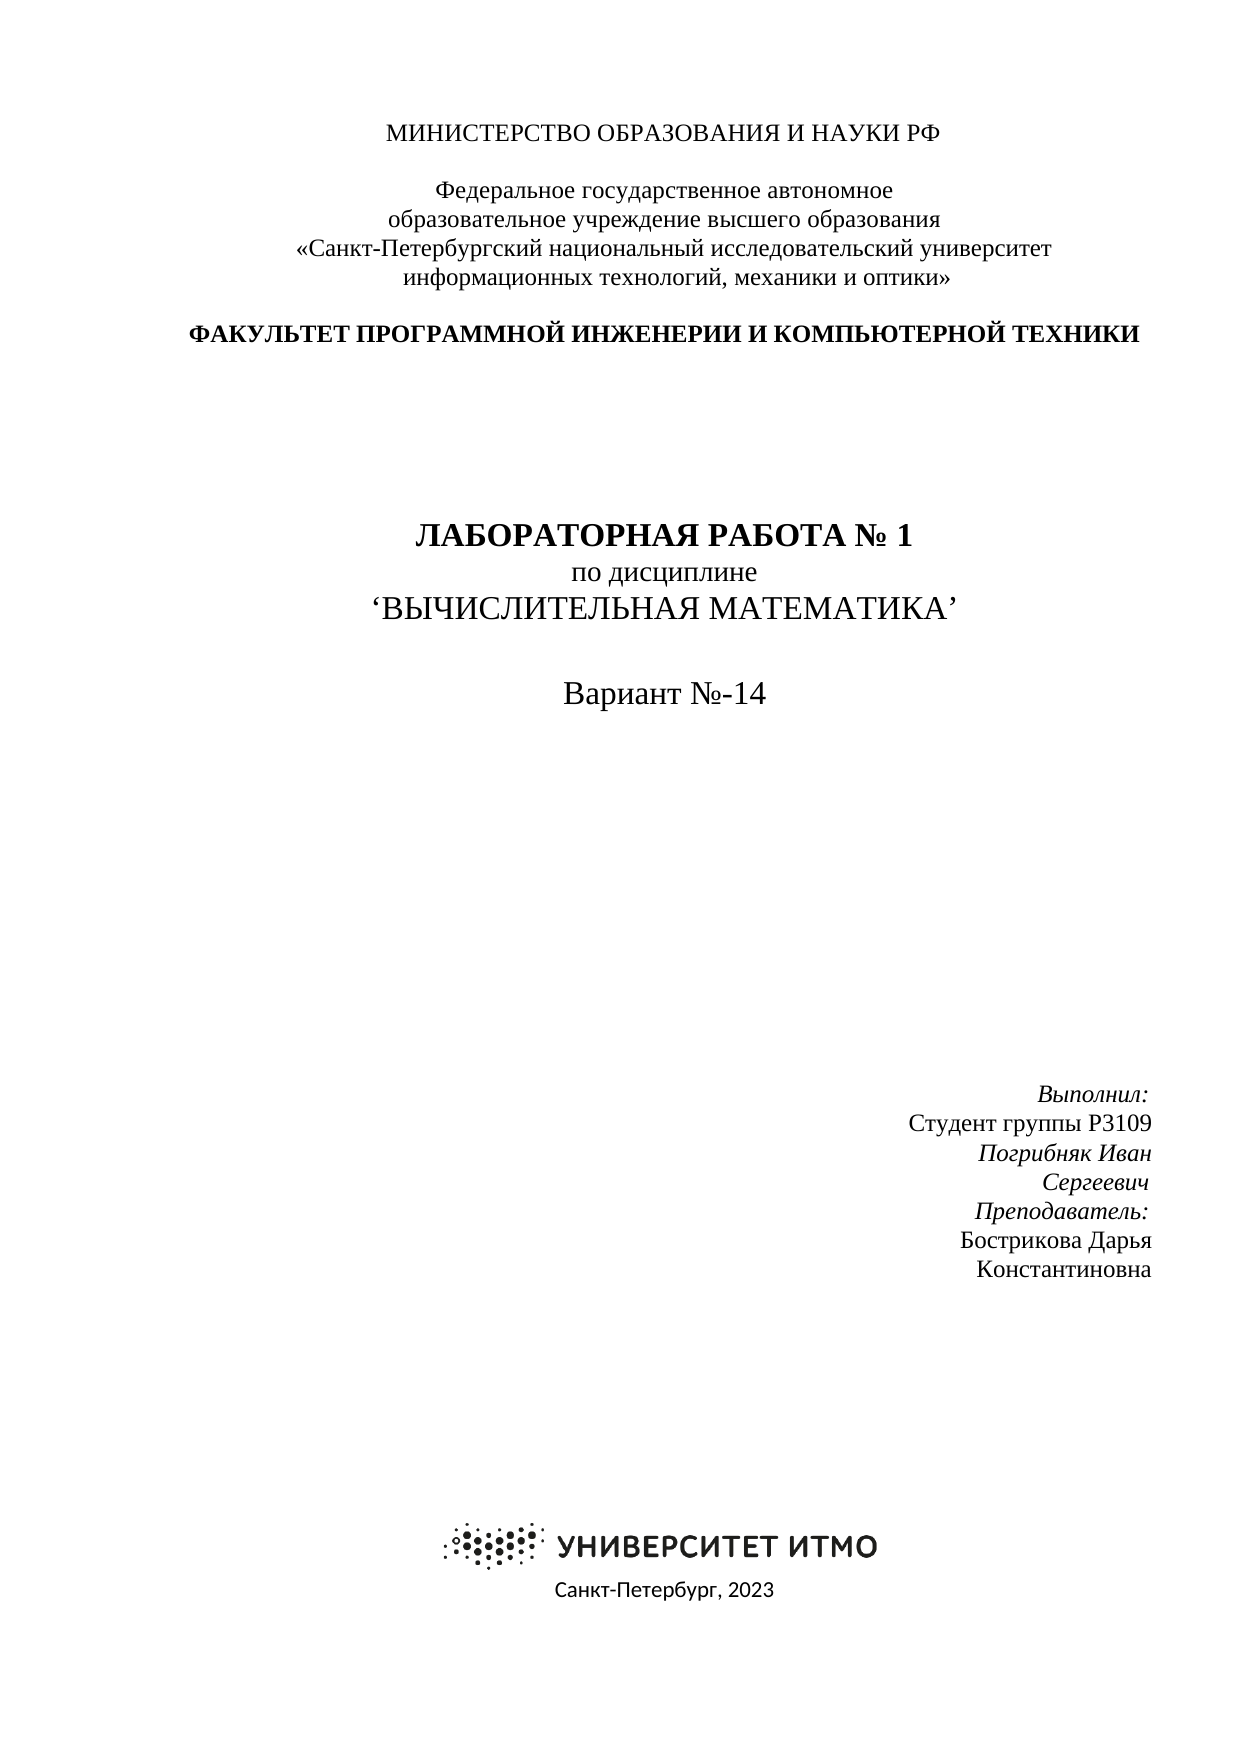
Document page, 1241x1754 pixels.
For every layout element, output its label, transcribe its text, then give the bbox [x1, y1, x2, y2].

text информационных технологий, механики и оптики» [177, 262, 1152, 291]
text факультет программной инженерии и компьютерной техники [177, 319, 1152, 348]
text Погрибняк Иван [852, 1138, 1152, 1167]
text ‘ВЫЧИСЛИТЕЛЬНАЯ МАТЕМАТИКА’ [177, 588, 1152, 627]
text Бострикова Дарья Константиновна [852, 1226, 1152, 1283]
text Выполнил: [852, 1079, 1152, 1108]
text Студент группы P3109 [852, 1108, 1152, 1137]
text Федеральное государственное автономное [177, 176, 1152, 204]
text образовательное учреждение высшего образования [177, 204, 1152, 233]
text Сергеевич [852, 1167, 1152, 1196]
text по дисциплине [177, 554, 1152, 588]
text Министерство образования и науки РФ [177, 118, 1149, 147]
picture [421, 1500, 900, 1575]
text ЛАБОРАТОРНАЯ РАБОТА № 1 [177, 515, 1152, 554]
text Вариант №-14 [177, 673, 1152, 712]
text Преподаватель: [852, 1196, 1152, 1225]
text Санкт-Петербург, 2023 [177, 1575, 1152, 1603]
text «Санкт-Петербургский национальный исследовательский университет [177, 233, 1152, 262]
